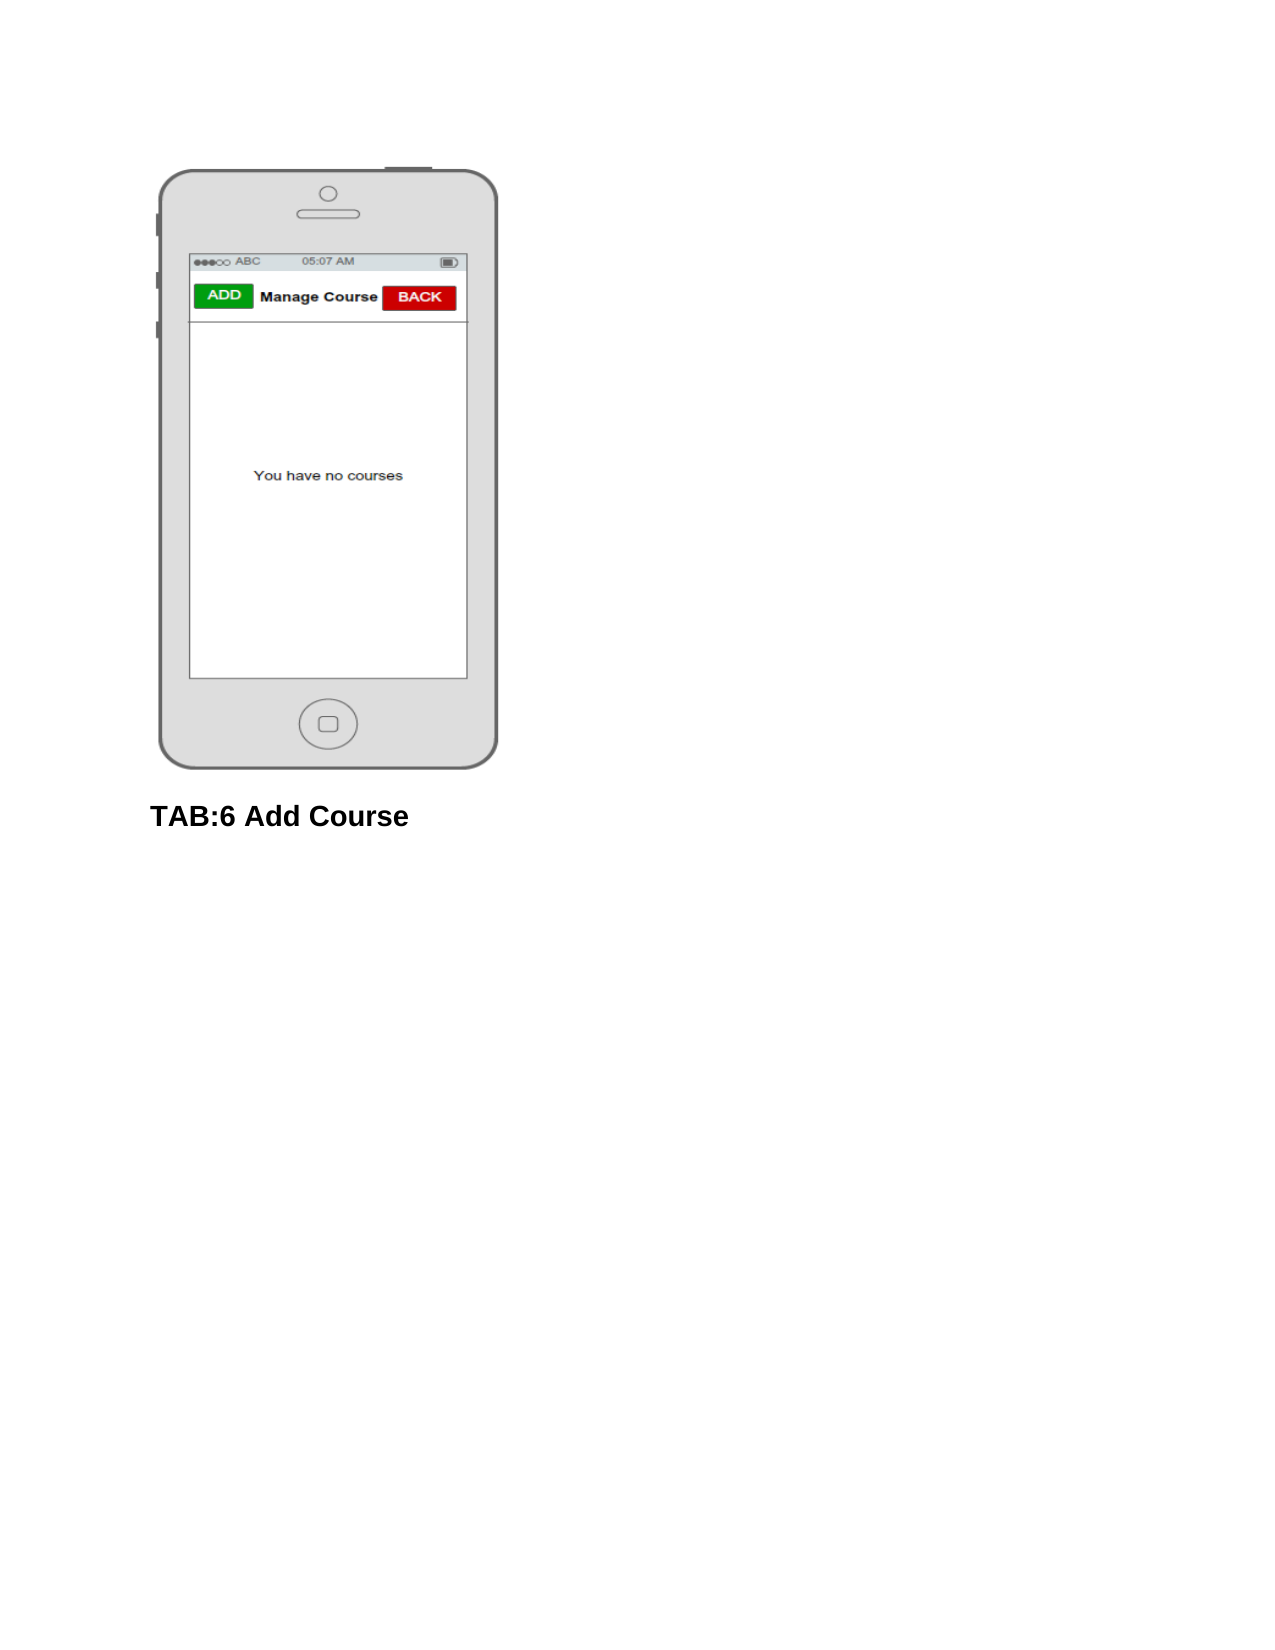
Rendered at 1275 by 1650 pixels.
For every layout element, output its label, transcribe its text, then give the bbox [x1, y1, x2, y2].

picture [150, 150, 574, 796]
text TAB:6 Add Course [150, 799, 1125, 833]
